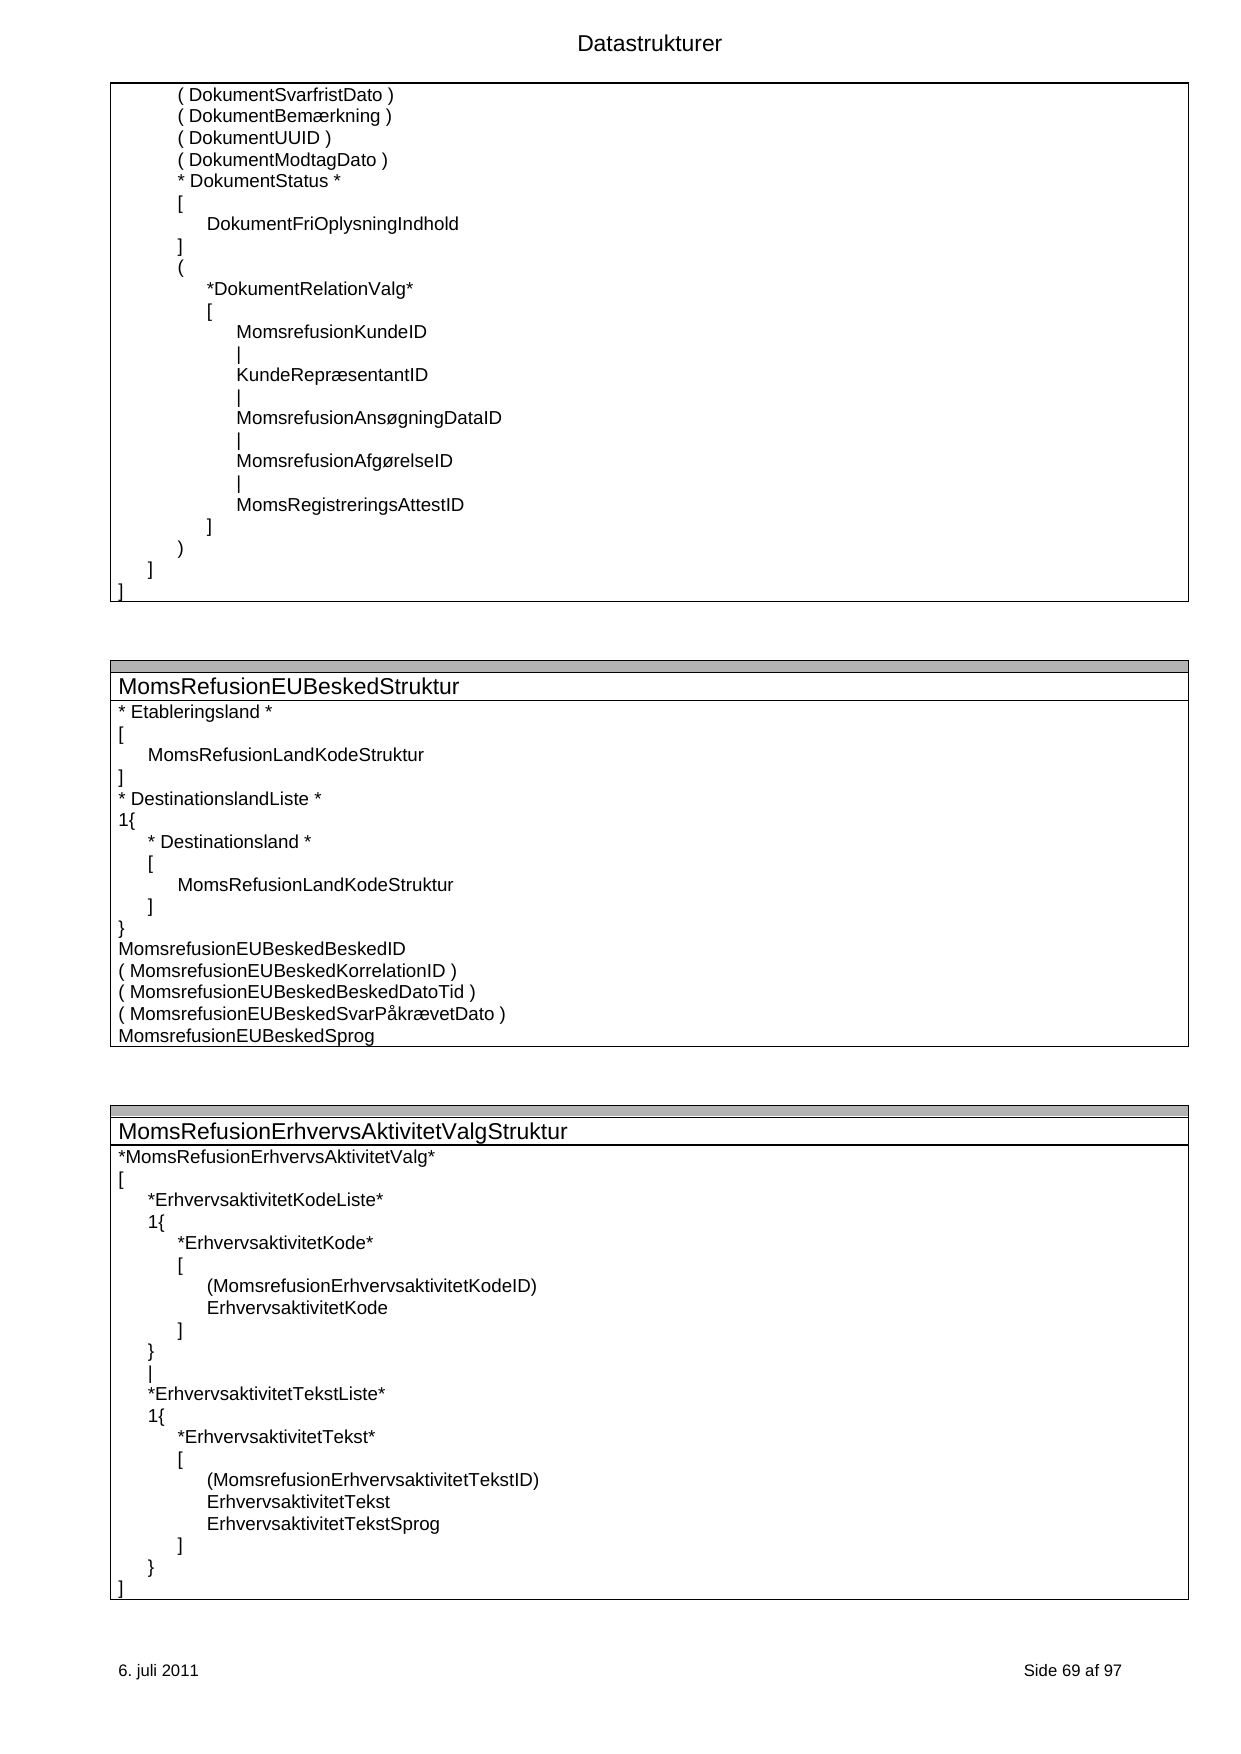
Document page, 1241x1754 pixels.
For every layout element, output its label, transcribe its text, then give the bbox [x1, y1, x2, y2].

table_cell MomsRefusionErhvervsAktivitetValgStruktur [111, 1118, 1188, 1144]
table_cell * Etableringsland * [ MomsRefusionLandKodeStruktur ] * DestinationslandListe * 1{ * Destinationsland * [ MomsRefusionLandKodeStruktur ] } MomsrefusionEUBeskedBeskedID ( MomsrefusionEUBeskedKorrelationID ) ( MomsrefusionEUBeskedBeskedDatoTid ) ( MomsrefusionEUBeskedSvarPåkrævetDato ) MomsrefusionEUBeskedSprog [111, 701, 1188, 1046]
table_header [111, 661, 1188, 672]
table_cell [111, 84, 1188, 601]
table_cell *MomsRefusionErhvervsAktivitetValg* [ *ErhvervsaktivitetKodeListe* 1{ *ErhvervsaktivitetKode* [ (MomsrefusionErhvervsaktivitetKodeID) ErhvervsaktivitetKode ] } | *ErhvervsaktivitetTekstListe* 1{ *ErhvervsaktivitetTekst* [ (MomsrefusionErhvervsaktivitetTekstID) ErhvervsaktivitetTekst ErhvervsaktivitetTekstSprog ] } ] [111, 1146, 1188, 1599]
table_header [111, 1106, 1188, 1116]
table_cell MomsRefusionEUBeskedStruktur [111, 673, 1188, 699]
